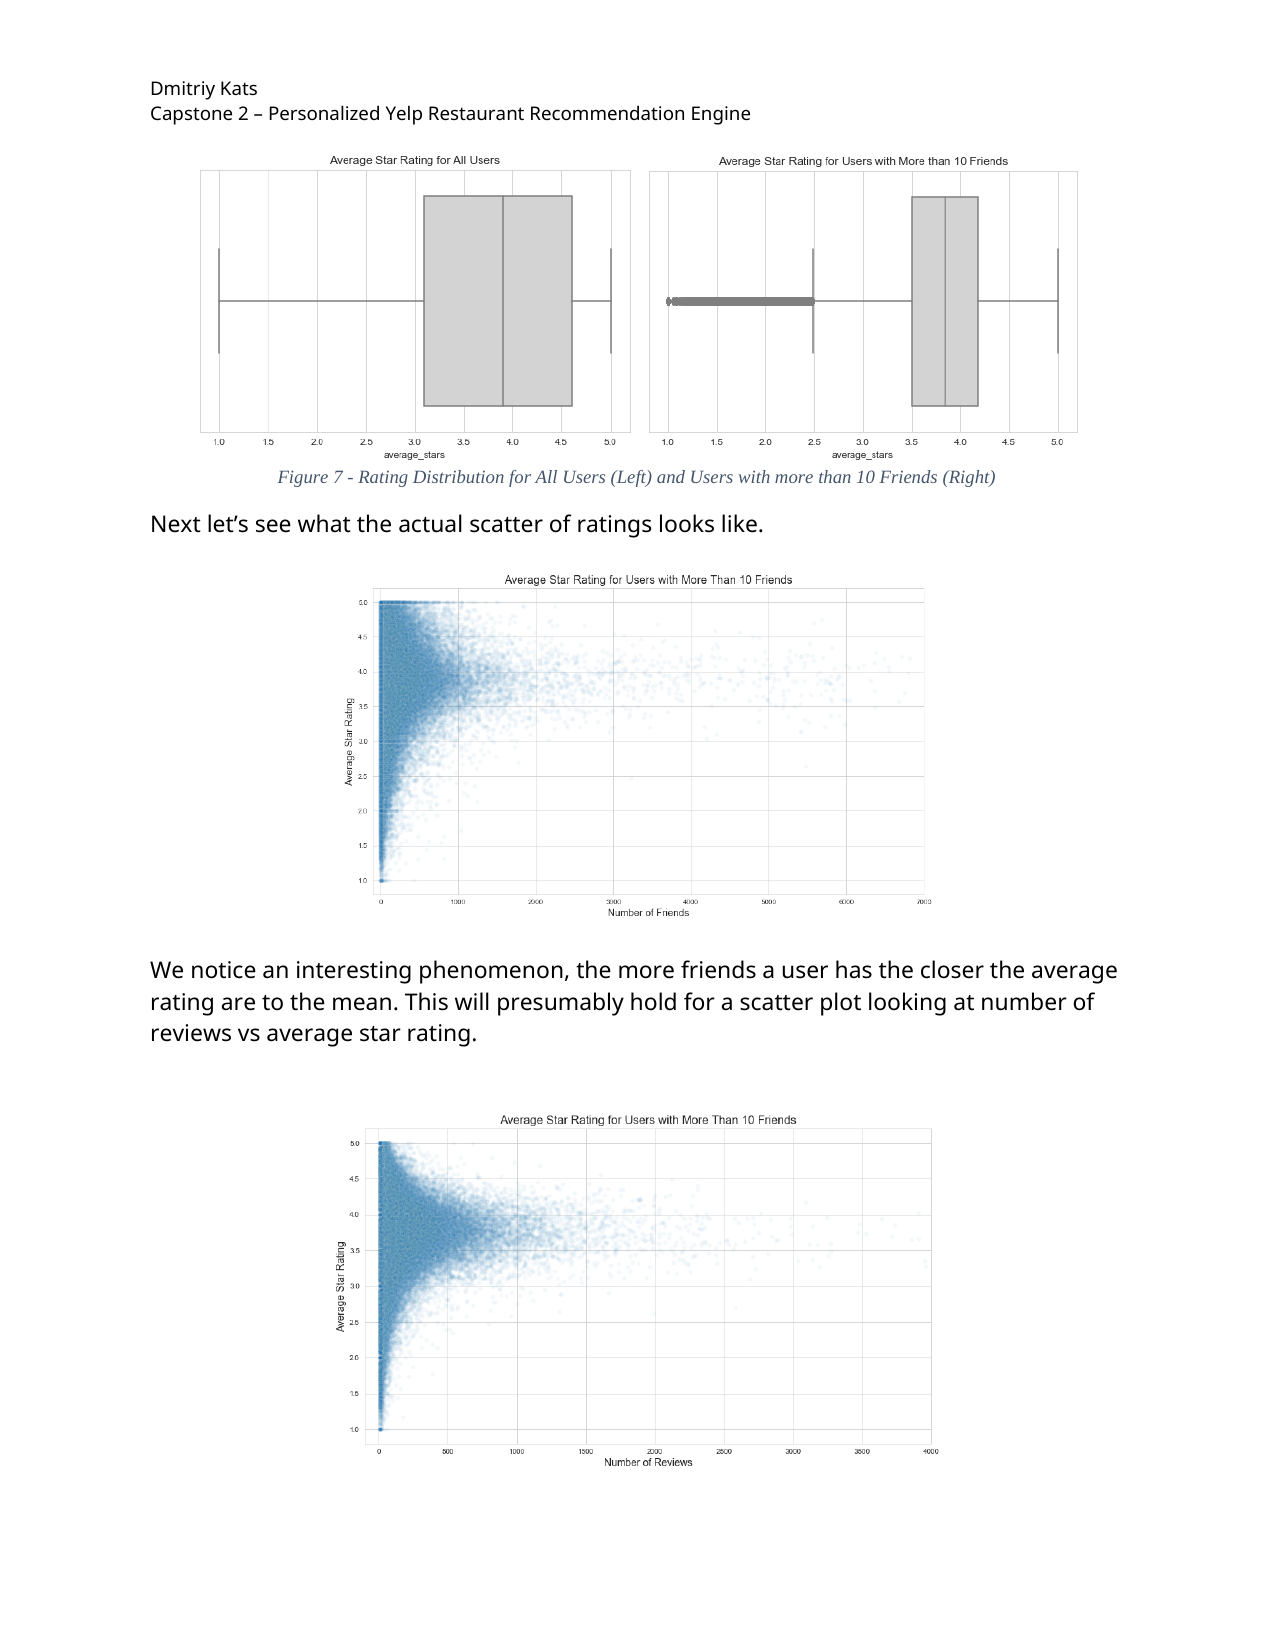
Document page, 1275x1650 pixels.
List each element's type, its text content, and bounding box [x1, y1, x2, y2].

text Next let’s see what the actual scatter of ratings looks like. [150, 508, 1125, 539]
picture [332, 1110, 943, 1473]
text We notice an interesting phenomenon, the more friends a user has the closer the average rating are to the mean. This will presumably hold for a scatter plot looking at number of reviews vs average star rating. [150, 954, 1125, 1048]
text Figure 7 - Rating Distribution for All Users (Left) and Users with more than 10 Friends (Right) [150, 466, 1125, 487]
picture [340, 570, 935, 923]
picture [189, 150, 1086, 466]
